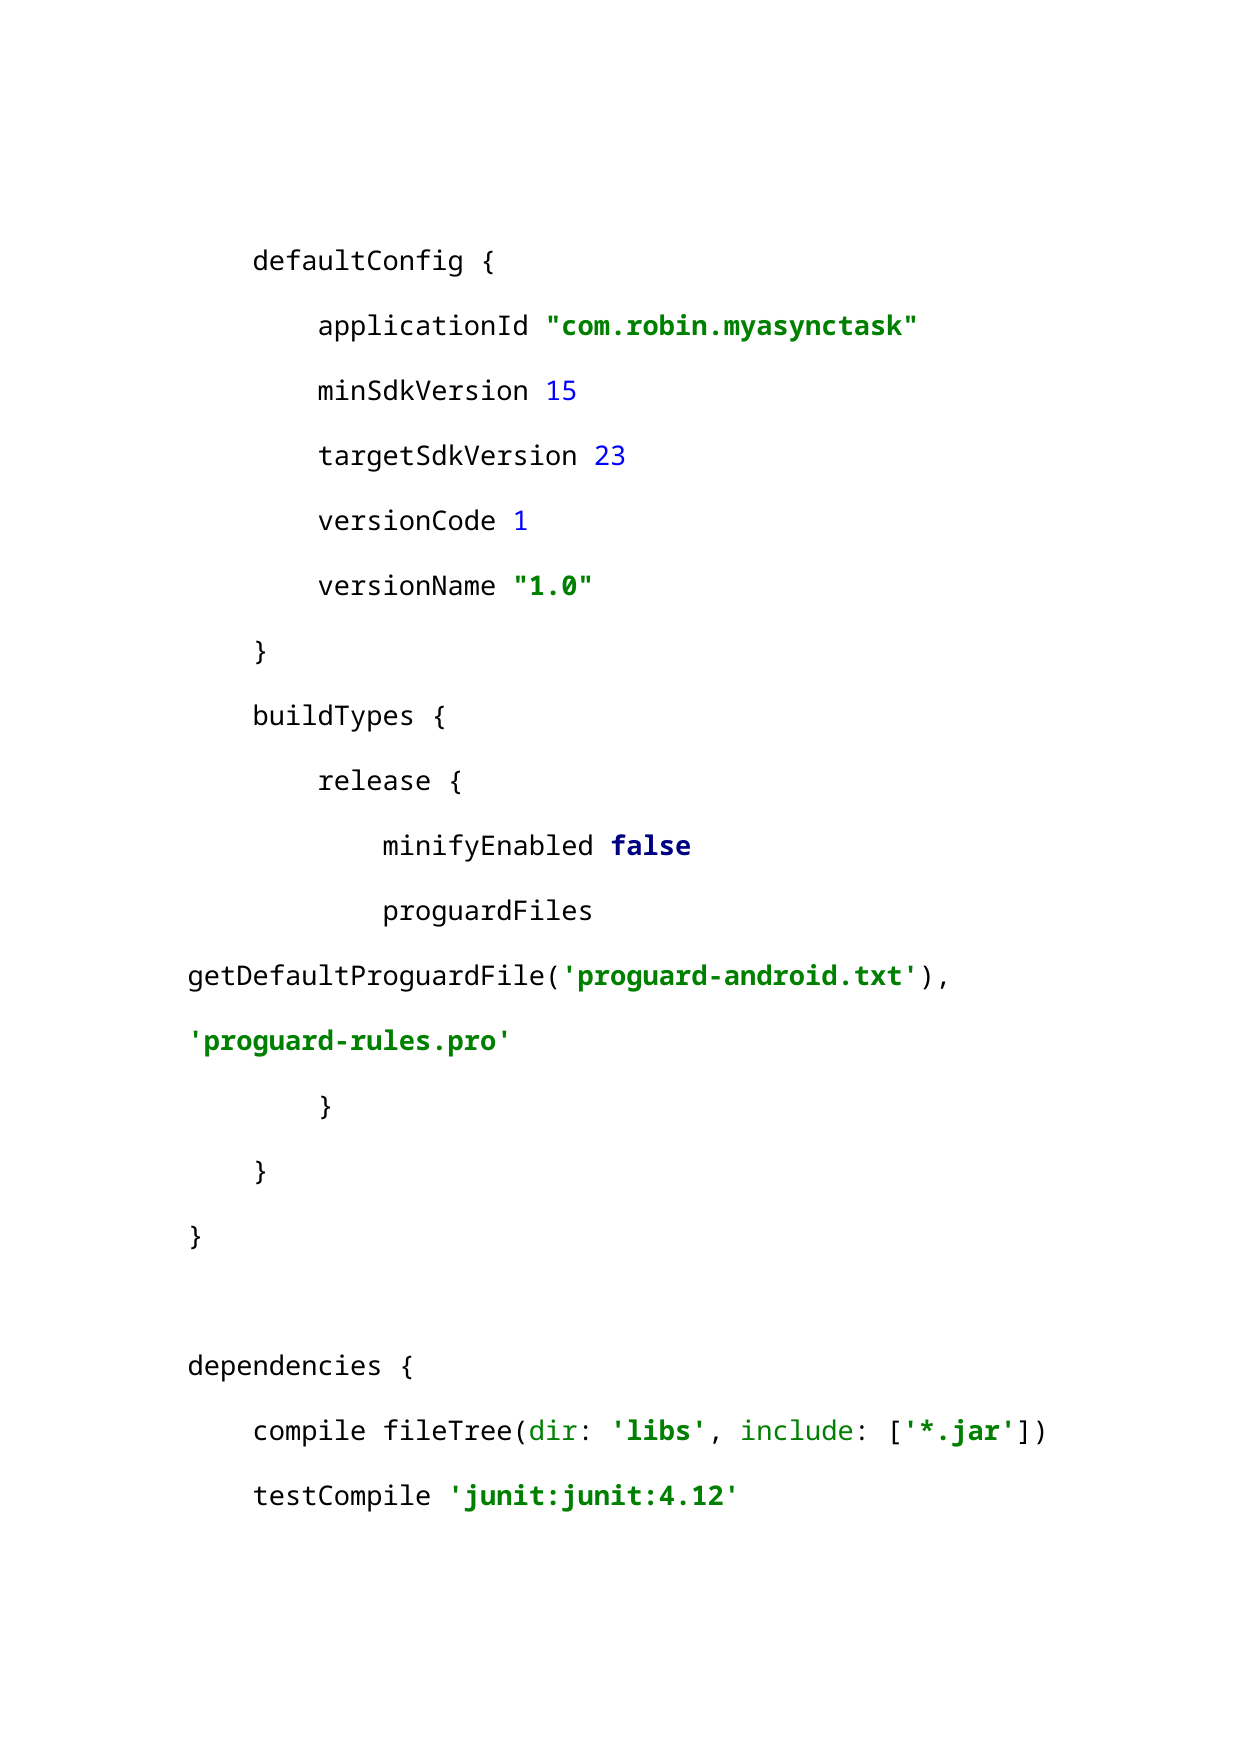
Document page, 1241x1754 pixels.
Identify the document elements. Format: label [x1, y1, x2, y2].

text [187, 162, 1053, 1527]
